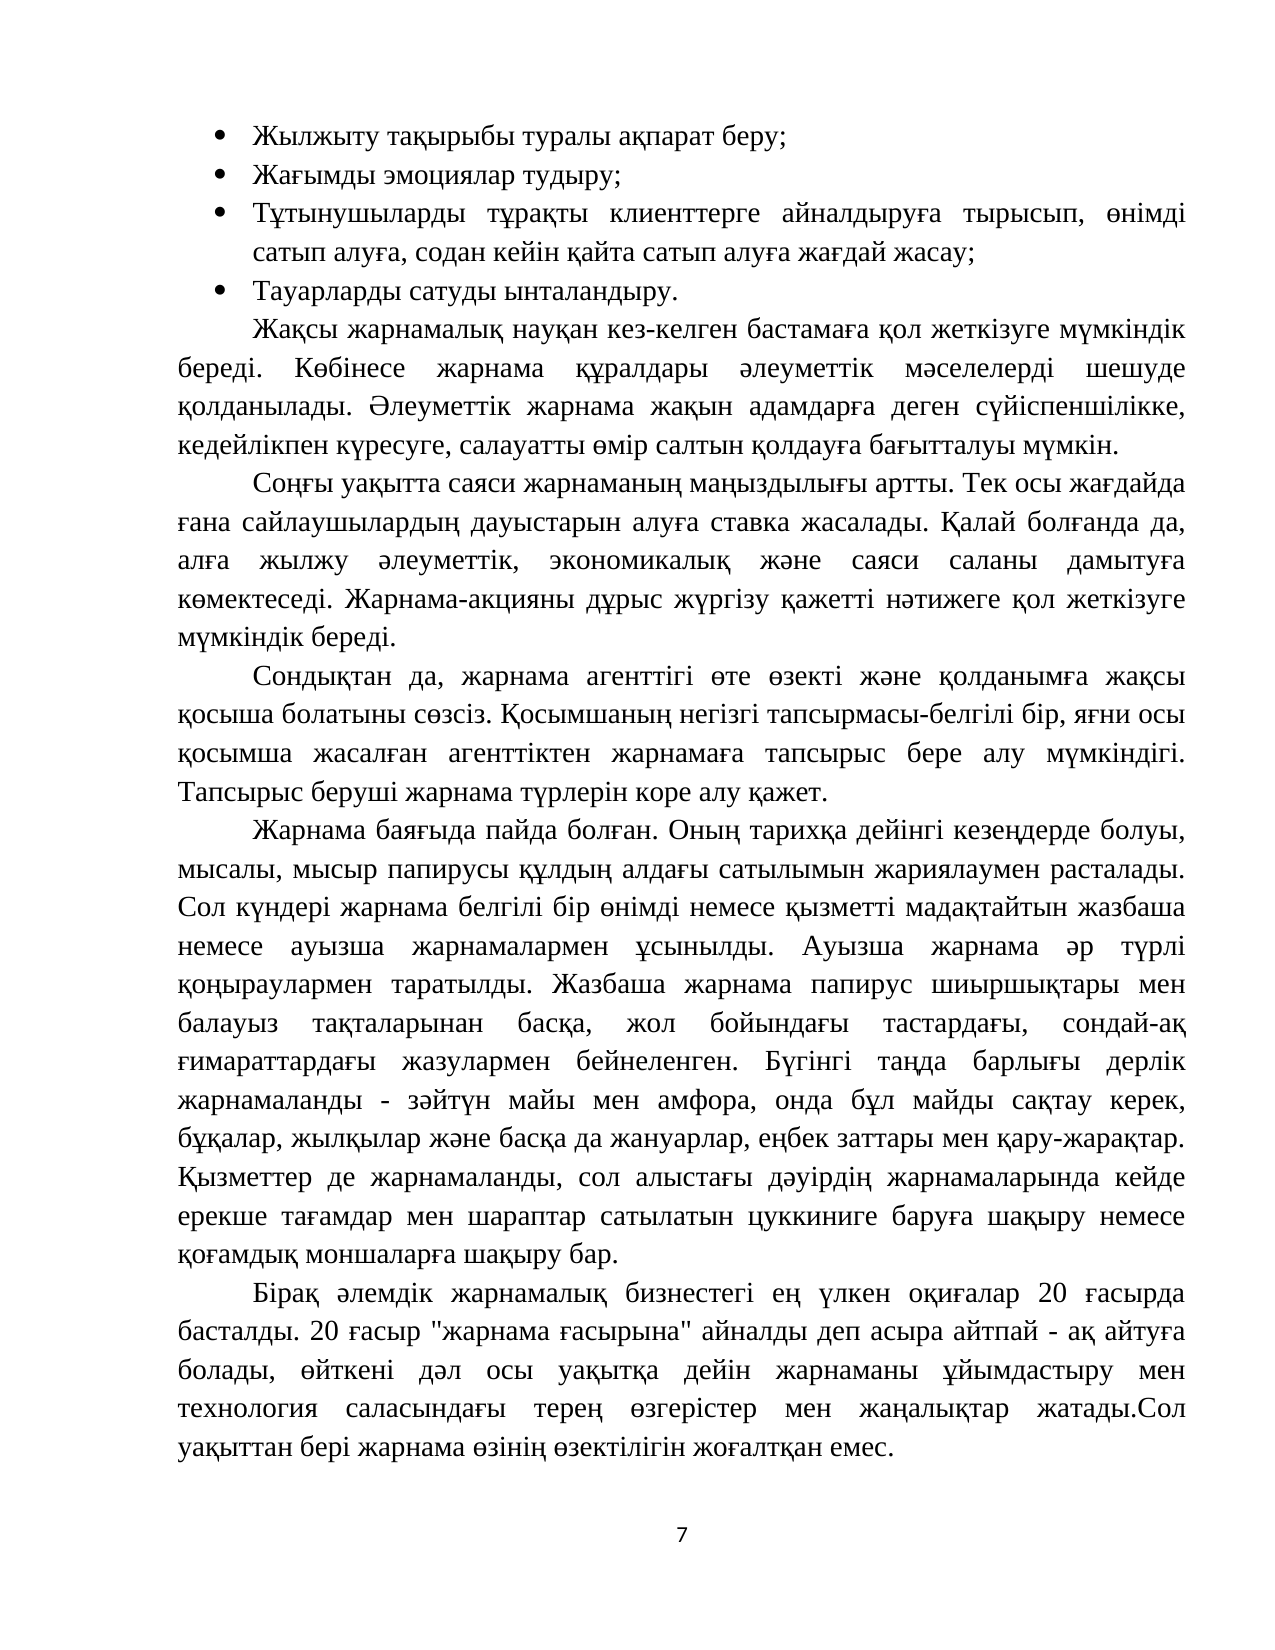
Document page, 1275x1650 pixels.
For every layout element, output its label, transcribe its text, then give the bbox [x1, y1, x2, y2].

text Сондықтан да, жарнама агенттігі өте өзекті және қолданымға жақсы қосыша болатыны сөзсіз. Қосымшаның негізгі тапсырмасы-белгілі бір, яғни осы қосымша жасалған агенттіктен жарнамаға тапсырыс бере алу мүмкіндігі. Тапсырыс беруші жарнама түрлерін коре алу қажет. [177, 658, 1186, 807]
text Жарнама баяғыда пайда болған. Оның тарихқа дейінгі кезеңдерде болуы, мысалы, мысыр папирусы құлдың алдағы сатылымын жариялаумен расталады. Сол күндері жарнама белгілі бір өнімді немесе қызметті мадақтайтын жазбаша немесе ауызша жарнамалармен ұсынылды. Ауызша жарнама әр түрлі қоңыраулармен таратылды. Жазбаша жарнама папирус шиыршықтары мен балауыз тақталарынан басқа, жол бойындағы тастардағы, сондай-ақ ғимараттардағы жазулармен бейнеленген. Бүгінгі таңда барлығы дерлік жарнамаланды - зәйтүн майы мен амфора, онда бұл майды сақтау керек, бұқалар, жылқылар және басқа да жануарлар, еңбек заттары мен қару-жарақтар. Қызметтер де жарнамаланды, сол алыстағы дәуірдің жарнамаларында кейде ерекше тағамдар мен шараптар сатылатын цуккиниге баруға шақыру немесе қоғамдық моншаларға шақыру бар. [177, 812, 1186, 1270]
list Тауарларды сатуды ынталандыру. [215, 273, 1186, 306]
text Соңғы уақытта саяси жарнаманың маңыздылығы артты. Тек осы жағдайда ғана сайлаушылардың дауыстарын алуға ставка жасалады. Қалай болғанда да, алға жылжу әлеуметтік, экономикалық және саяси саланы дамытуға көмектеседі. Жарнама-акцияны дұрыс жүргізу қажетті нәтижеге қол жеткізуге мүмкіндік береді. [177, 465, 1186, 653]
list Тұтынушыларды тұрақты клиенттерге айналдыруға тырысып, өнімді сатып алуға, содан кейін қайта сатып алуға жағдай жасау; [215, 195, 1186, 268]
list Жылжыту тақырыбы туралы ақпарат беру; [215, 118, 1186, 152]
text Бірақ әлемдік жарнамалық бизнестегі ең үлкен оқиғалар 20 ғасырда басталды. 20 ғасыр "жарнама ғасырына" айналды деп асыра айтпай - ақ айтуға болады, өйткені дәл осы уақытқа дейін жарнаманы ұйымдастыру мен технология саласындағы терең өзгерістер мен жаңалықтар жатады.Сол уақыттан бері жарнама өзінің өзектілігін жоғалтқан емес. [177, 1275, 1186, 1462]
list Жағымды эмоциялар тудыру; [215, 157, 1186, 190]
text Жақсы жарнамалық науқан кез-келген бастамаға қол жеткізуге мүмкіндік береді. Көбінесе жарнама құралдары әлеуметтік мәселелерді шешуде қолданылады. Әлеуметтік жарнама жақын адамдарға деген сүйіспеншілікке, кедейлікпен күресуге, салауатты өмір салтын қолдауға бағытталуы мүмкін. [177, 311, 1186, 460]
